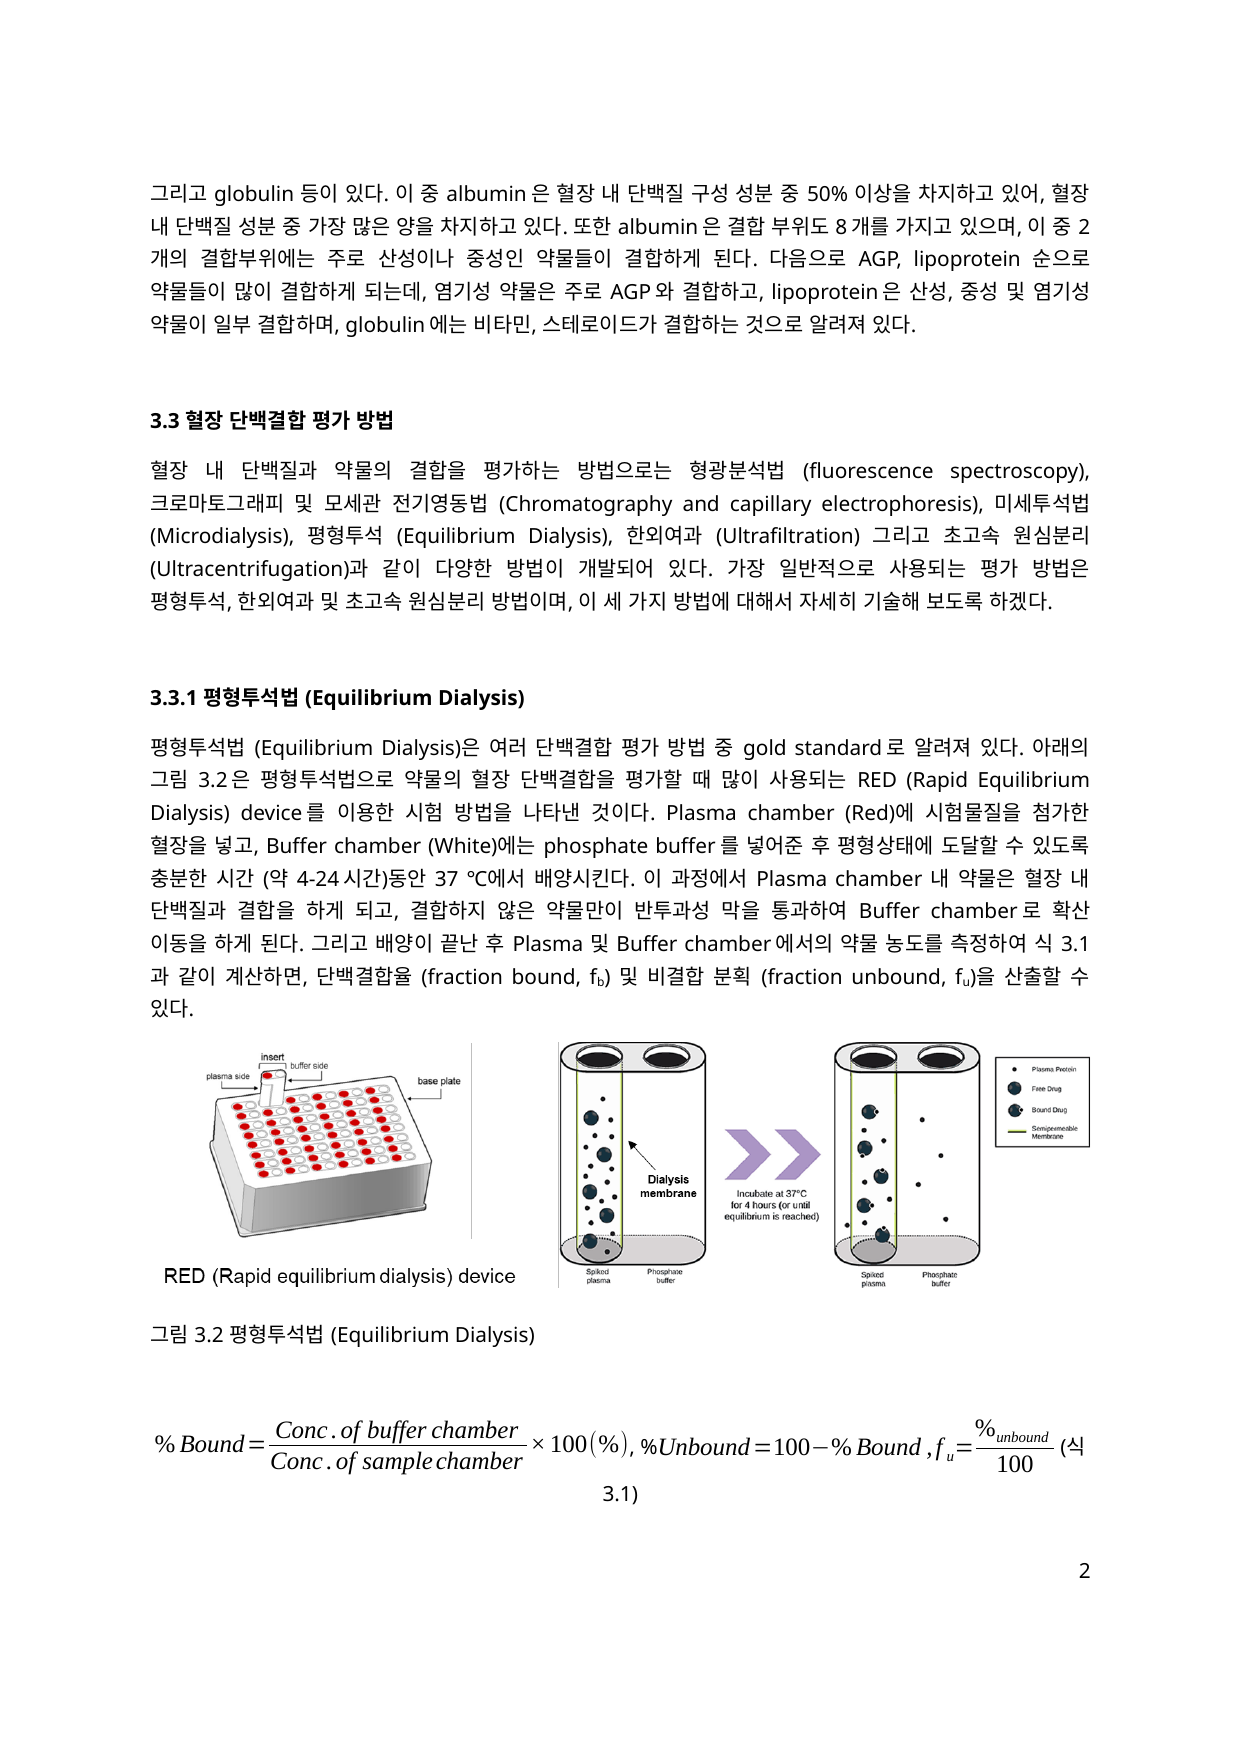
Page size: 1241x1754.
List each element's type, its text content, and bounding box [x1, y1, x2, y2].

text 혈장 내 단백질과 약물의 결합을 평가하는 방법으로는 형광분석법 (fluorescence spectroscopy), 크로마토그래피 및 모세관 전기영동법 (Chromatography and capillary electrophoresis), 미세투석법(Microdialysis), 평형투석 (Equilibrium Dialysis), 한외여과 (Ultrafiltration) 그리고 초고속 원심분리 (Ultracentrifugation)과 같이 다양한 방법이 개발되어 있다. 가장 일반적으로 사용되는 평가 방법은 평형투석, 한외여과 및 초고속 원심분리 방법이며, 이 세 가지 방법에 대해서 자세히 기술해 보도록 하겠다. [150, 454, 1090, 615]
text 3.3.1 평형투석법 (Equilibrium Dialysis) [150, 682, 1090, 712]
text 3.3 혈장 단백결합 평가 방법 [150, 405, 1090, 435]
text 그림 3.2 평형투석법 (Equilibrium Dialysis) [150, 1318, 1090, 1348]
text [150, 177, 1090, 338]
text 평형투석법 (Equilibrium Dialysis)은 여러 단백결합 평가 방법 중 gold standard로 알려져 있다. 아래의 그림 3.2은 평형투석법으로 약물의 혈장 단백결합을 평가할 때 많이 사용되는 RED (Rapid Equilibrium Dialysis) device를 이용한 시험 방법을 나타낸 것이다. Plasma chamber (Red)에 시험물질을 첨가한 혈장을 넣고, Buffer chamber (White)에는 phosphate buffer를 넣어준 후 평형상태에 도달할 수 있도록 충분한 시간 (약 4-24시간)동안 37 ℃에서 배양시킨다. 이 과정에서 Plasma chamber 내 약물은 혈장 내 단백질과 결합을 하게 되고, 결합하지 않은 약물만이 반투과성 막을 통과하여 Buffer chamber로 확산 이동을 하게 된다. 그리고 배양이 끝난 후 Plasma 및 Buffer chamber에서의 약물 농도를 측정하여 식 3.1과 같이 계산하면, 단백결합율 (fraction bound, fb) 및 비결합 분획 (fraction unbound, fu)을 산출할 수 있다. [150, 731, 1090, 1023]
text , % (식 3.1) [150, 1415, 1090, 1508]
picture [150, 1042, 1091, 1300]
